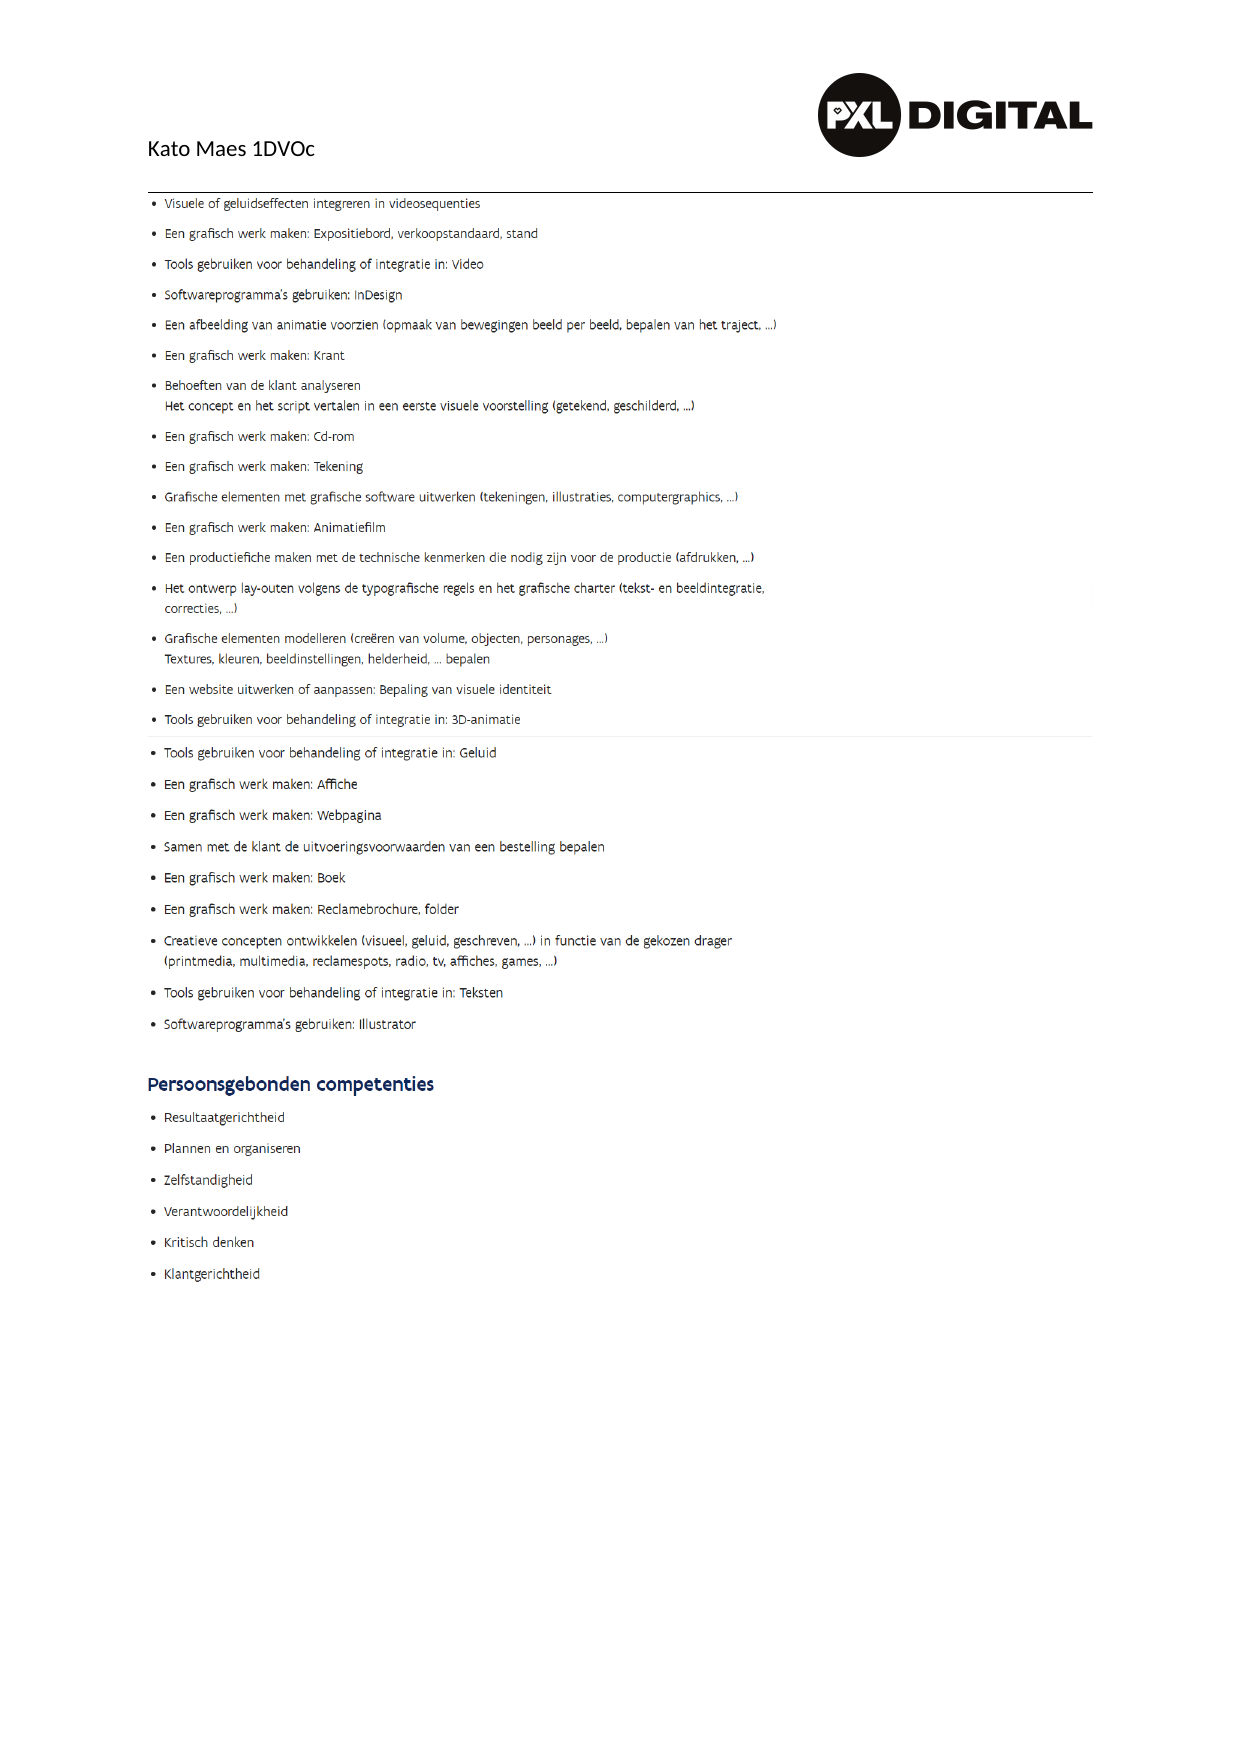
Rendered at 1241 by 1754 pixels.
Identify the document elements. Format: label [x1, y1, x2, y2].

picture [147, 735, 1093, 1292]
picture [147, 193, 1093, 734]
picture [818, 73, 1093, 157]
